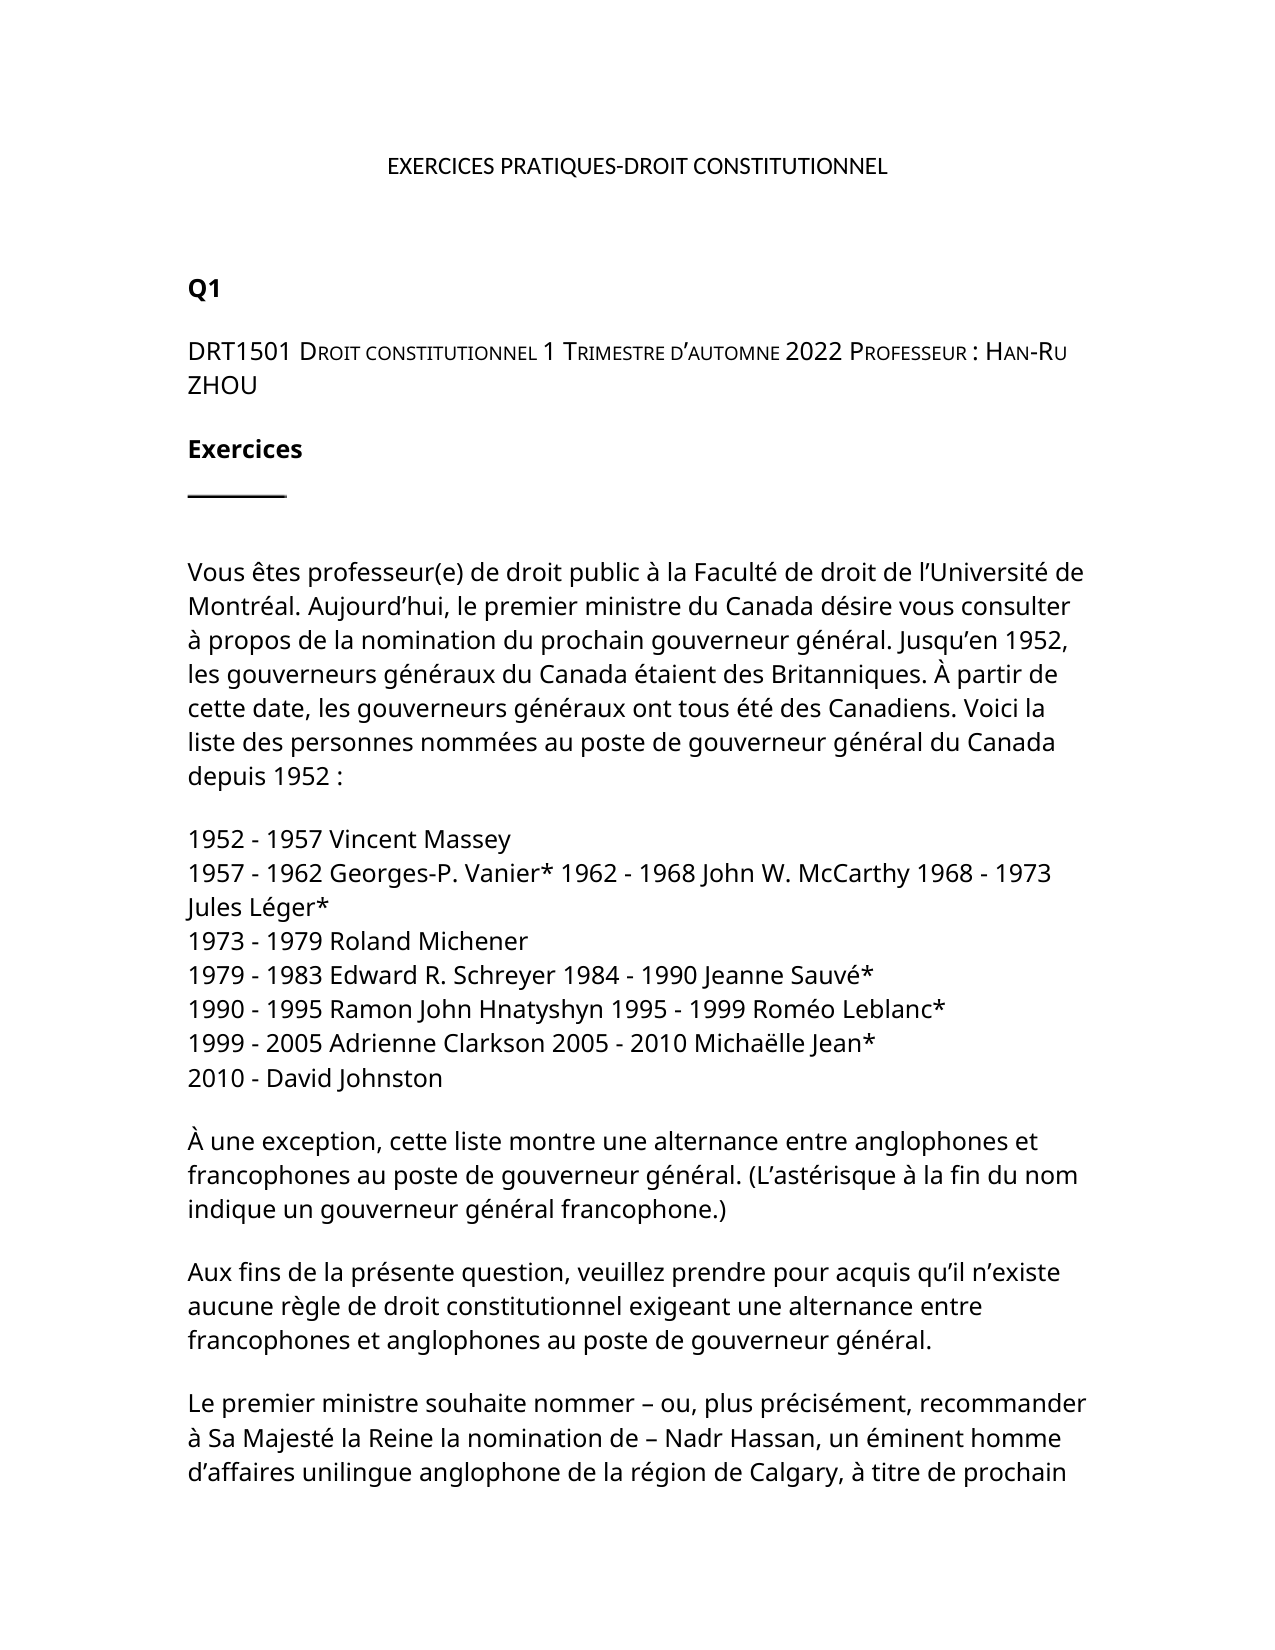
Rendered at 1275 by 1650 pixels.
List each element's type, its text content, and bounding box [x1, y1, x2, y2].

text EXERCICES PRATIQUES-DROIT CONSTITUTIONNEL [187, 150, 1087, 181]
text 1952 - 1957 Vincent Massey 1957 - 1962 Georges-P. Vanier* 1962 - 1968 John W. McCarthy 1968 - 1973 Jules Léger* 1973 - 1979 Roland Michener 1979 - 1983 Edward R. Schreyer 1984 - 1990 Jeanne Sauvé* 1990 - 1995 Ramon John Hnatyshyn 1995 - 1999 Roméo Leblanc* 1999 - 2005 Adrienne Clarkson 2005 - 2010 Michaëlle Jean* 2010 - David Johnston [187, 822, 1087, 1094]
text À une exception, cette liste montre une alternance entre anglophones et francophones au poste de gouverneur général. (L’astérisque à la fin du nom indique un gouverneur général francophone.) [187, 1123, 1087, 1226]
text Exercices [187, 431, 1087, 465]
text Vous êtes professeur(e) de droit public à la Faculté de droit de l’Université de Montréal. Aujourd’hui, le premier ministre du Canada désire vous consulter à propos de la nomination du prochain gouverneur général. Jusqu’en 1952, les gouverneurs généraux du Canada étaient des Britanniques. À partir de cette date, les gouverneurs généraux ont tous été des Canadiens. Voici la liste des personnes nommées au poste de gouverneur général du Canada depuis 1952 : [187, 554, 1087, 793]
text Aux fins de la présente question, veuillez prendre pour acquis qu’il n’existe aucune règle de droit constitutionnel exigeant une alternance entre francophones et anglophones au poste de gouverneur général. [187, 1255, 1087, 1357]
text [187, 1386, 1087, 1488]
text DRT1501 DROIT CONSTITUTIONNEL 1 TRIMESTRE D’AUTOMNE 2022 PROFESSEUR : HAN-RU ZHOU [187, 334, 1087, 402]
text Q1 [187, 271, 1087, 305]
picture [187, 494, 287, 498]
